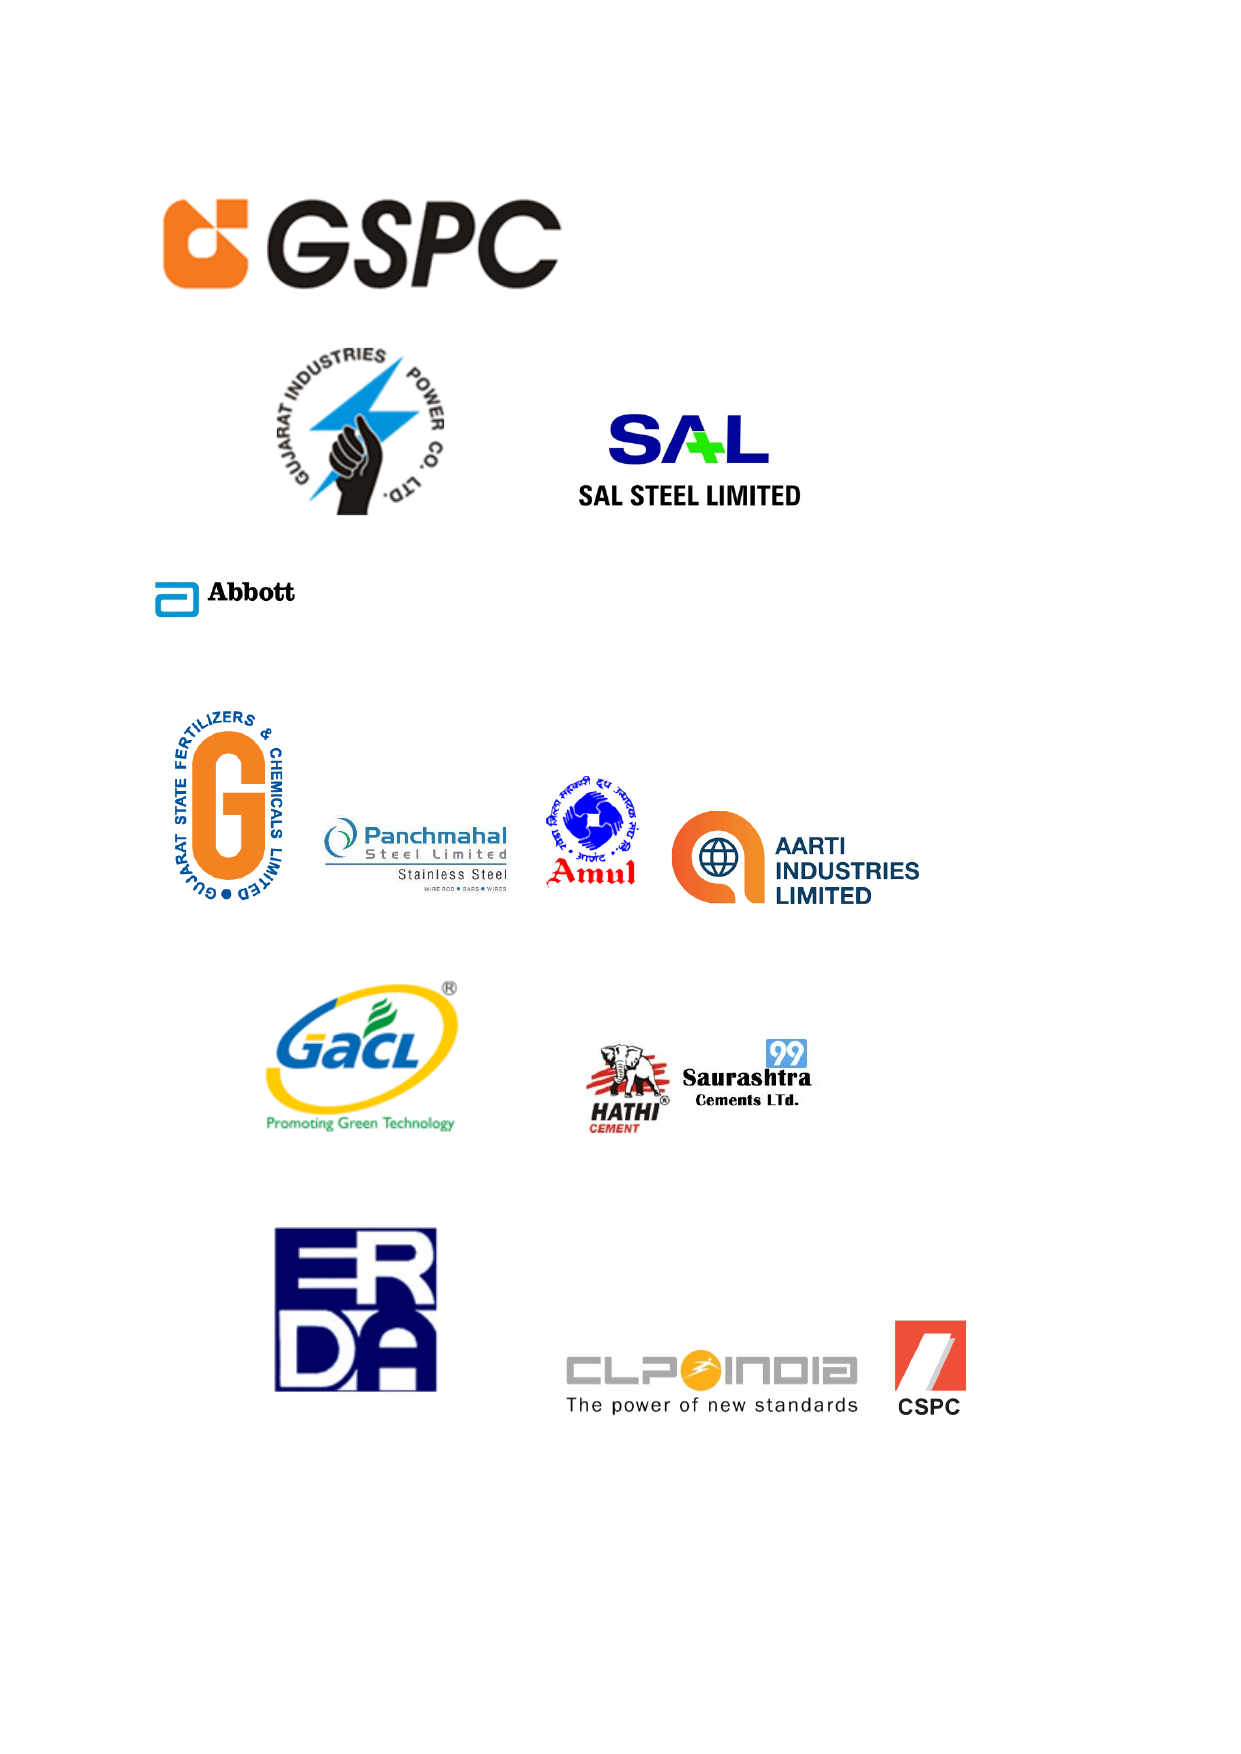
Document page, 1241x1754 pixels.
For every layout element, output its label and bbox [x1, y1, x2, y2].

picture [150, 707, 919, 904]
picture [150, 961, 819, 1149]
picture [162, 1193, 990, 1428]
picture [150, 150, 809, 674]
